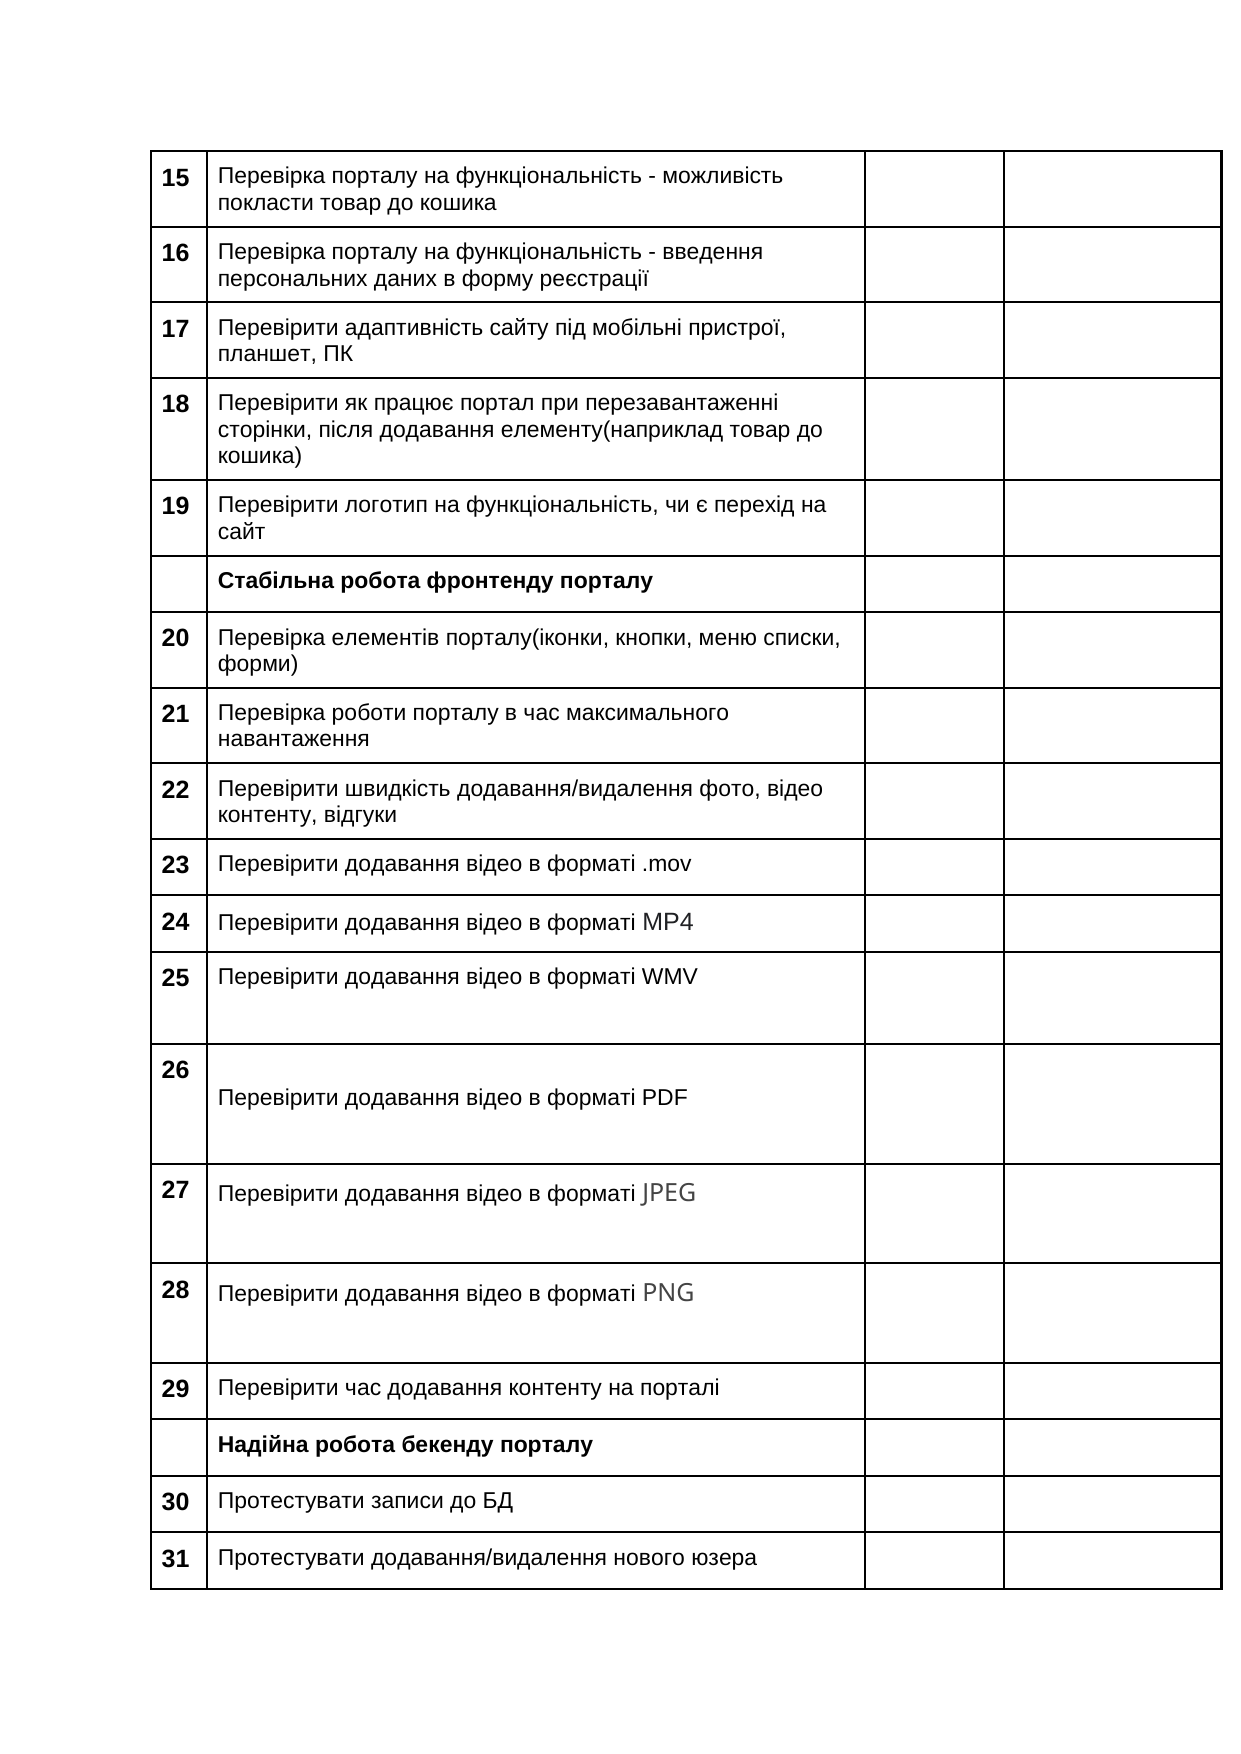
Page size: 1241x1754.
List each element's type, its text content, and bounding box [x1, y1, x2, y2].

table_cell [1005, 840, 1220, 894]
table_cell [866, 303, 1003, 377]
table_cell Стабільна робота фронтенду порталу [208, 557, 864, 611]
table_cell Перевірка порталу на функціональність - введення персональних даних в форму реєстрації [208, 228, 864, 301]
table_cell [1005, 1045, 1220, 1162]
table_cell 23 [152, 840, 206, 894]
table_cell 27 [152, 1165, 206, 1262]
table_cell [866, 953, 1003, 1043]
table_cell [1005, 1420, 1220, 1475]
table_cell 26 [152, 1045, 206, 1162]
table_cell [1005, 379, 1220, 479]
table_cell Перевірити додавання відео в форматі MP4 [208, 896, 864, 951]
table_cell 22 [152, 764, 206, 838]
table_cell Перевірка елементів порталу(іконки, кнопки, меню списки, форми) [208, 613, 864, 687]
table_cell [1005, 481, 1220, 554]
table_cell [866, 764, 1003, 838]
table_cell Протестувати записи до БД [208, 1477, 864, 1531]
table_cell 21 [152, 689, 206, 762]
table_cell [866, 689, 1003, 762]
table_cell [866, 557, 1003, 611]
table_cell 17 [152, 303, 206, 377]
table_cell [866, 1165, 1003, 1262]
table_cell 29 [152, 1364, 206, 1418]
table_cell Перевірити як працює портал при перезавантаженні сторінки, після додавання елементу(наприклад товар до кошика) [208, 379, 864, 479]
table_cell Перевірити швидкість додавання/видалення фото, відео контенту, відгуки [208, 764, 864, 838]
table_cell [866, 1477, 1003, 1531]
table_cell [866, 152, 1003, 226]
table_cell [1005, 1264, 1220, 1362]
table_cell [866, 896, 1003, 951]
table_cell [866, 840, 1003, 894]
table_cell [1005, 953, 1220, 1043]
table_cell Протестувати додавання/видалення нового юзера [208, 1533, 864, 1588]
table_cell 30 [152, 1477, 206, 1531]
table_cell 31 [152, 1533, 206, 1588]
table_cell Перевірити додавання відео в форматі WMV [208, 953, 864, 1043]
table_cell [1005, 896, 1220, 951]
table_cell Надійна робота бекенду порталу [208, 1420, 864, 1475]
table_cell 18 [152, 379, 206, 479]
table_cell [1005, 613, 1220, 687]
table_cell [1005, 1165, 1220, 1262]
table_cell [866, 1420, 1003, 1475]
table_cell Перевірити додавання відео в форматі PDF [208, 1045, 864, 1162]
table_cell [1005, 303, 1220, 377]
table_cell [1005, 764, 1220, 838]
table_cell [152, 1420, 206, 1475]
table_cell Перевірити час додавання контенту на порталі [208, 1364, 864, 1418]
table_cell Перевірити адаптивність сайту під мобільні пристрої, планшет, ПК [208, 303, 864, 377]
table_cell 16 [152, 228, 206, 301]
table_cell [152, 557, 206, 611]
table_cell 20 [152, 613, 206, 687]
table_cell 15 [152, 152, 206, 226]
table_cell [866, 613, 1003, 687]
table_cell [1005, 557, 1220, 611]
table_cell [866, 1533, 1003, 1588]
table_cell [1005, 689, 1220, 762]
table_cell [1005, 1477, 1220, 1531]
table_cell [866, 1264, 1003, 1362]
table_cell [866, 1364, 1003, 1418]
table_cell [866, 379, 1003, 479]
table_cell [1005, 1364, 1220, 1418]
table_cell Перевірити додавання відео в форматі .mov [208, 840, 864, 894]
table_cell 19 [152, 481, 206, 554]
table_cell Перевірка роботи порталу в час максимального навантаження [208, 689, 864, 762]
table_cell [866, 228, 1003, 301]
table_cell [866, 481, 1003, 554]
table_cell Перевірити додавання відео в форматі PNG [208, 1264, 864, 1362]
table_cell [1005, 228, 1220, 301]
table_cell 25 [152, 953, 206, 1043]
table_cell Перевірка порталу на функціональність - можливість покласти товар до кошика [208, 152, 864, 226]
table_cell Перевірити логотип на функціональність, чи є перехід на сайт [208, 481, 864, 554]
table_cell Перевірити додавання відео в форматі JPEG [208, 1165, 864, 1262]
table_cell [1005, 152, 1220, 226]
table_cell 24 [152, 896, 206, 951]
table_cell 28 [152, 1264, 206, 1362]
table_cell [866, 1045, 1003, 1162]
table_cell [1005, 1533, 1220, 1588]
